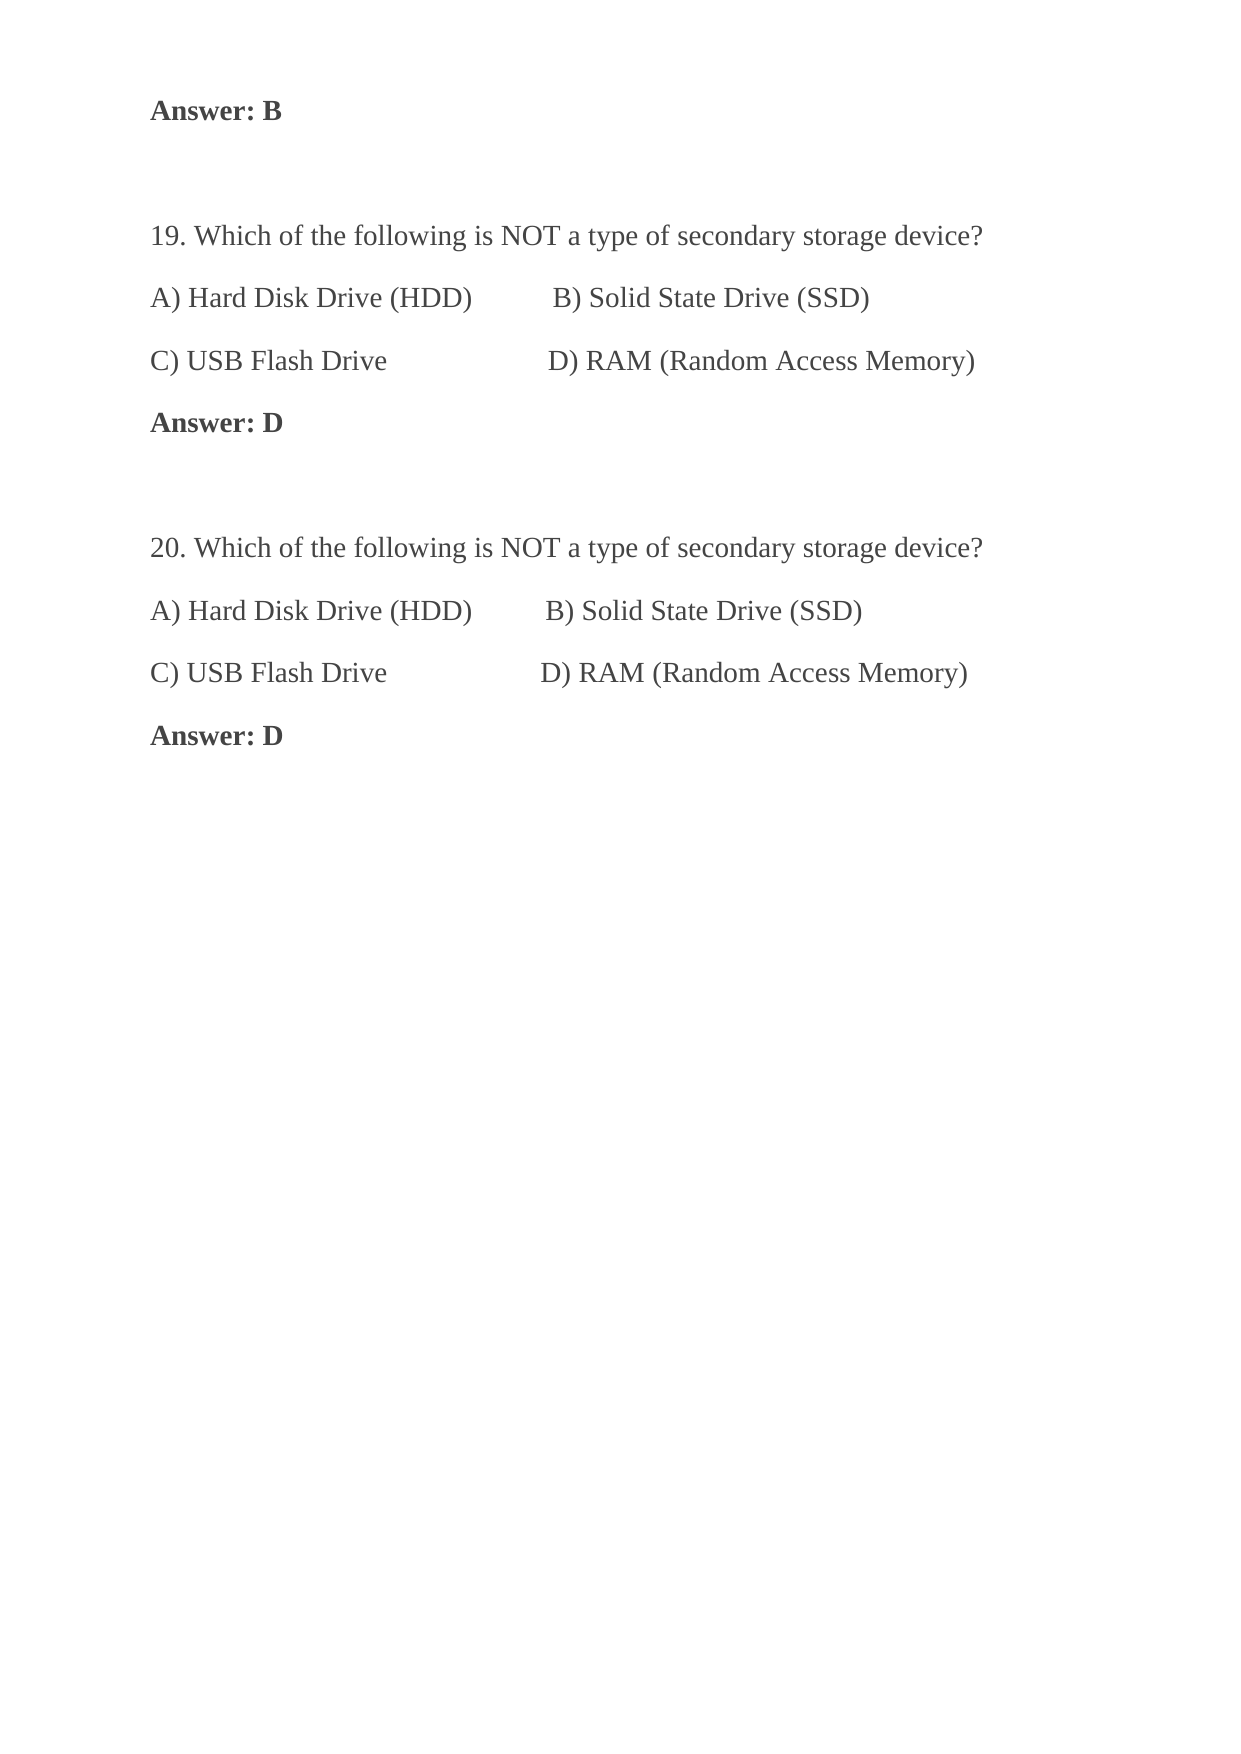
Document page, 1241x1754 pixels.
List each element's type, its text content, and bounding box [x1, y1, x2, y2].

text Answer: D [150, 401, 1090, 439]
text C) USB Flash Drive D) RAM (Random Access Memory) [150, 651, 1090, 689]
text A) Hard Disk Drive (HDD) B) Solid State Drive (SSD) [150, 276, 1090, 314]
text Answer: D [150, 714, 1090, 751]
text 19. Which of the following is NOT a type of secondary storage device? [150, 214, 1090, 251]
text A) Hard Disk Drive (HDD) B) Solid State Drive (SSD) [150, 589, 1090, 626]
text C) USB Flash Drive D) RAM (Random Access Memory) [150, 339, 1090, 376]
text 20. Which of the following is NOT a type of secondary storage device? [150, 526, 1090, 564]
text Answer: B [150, 89, 1090, 126]
